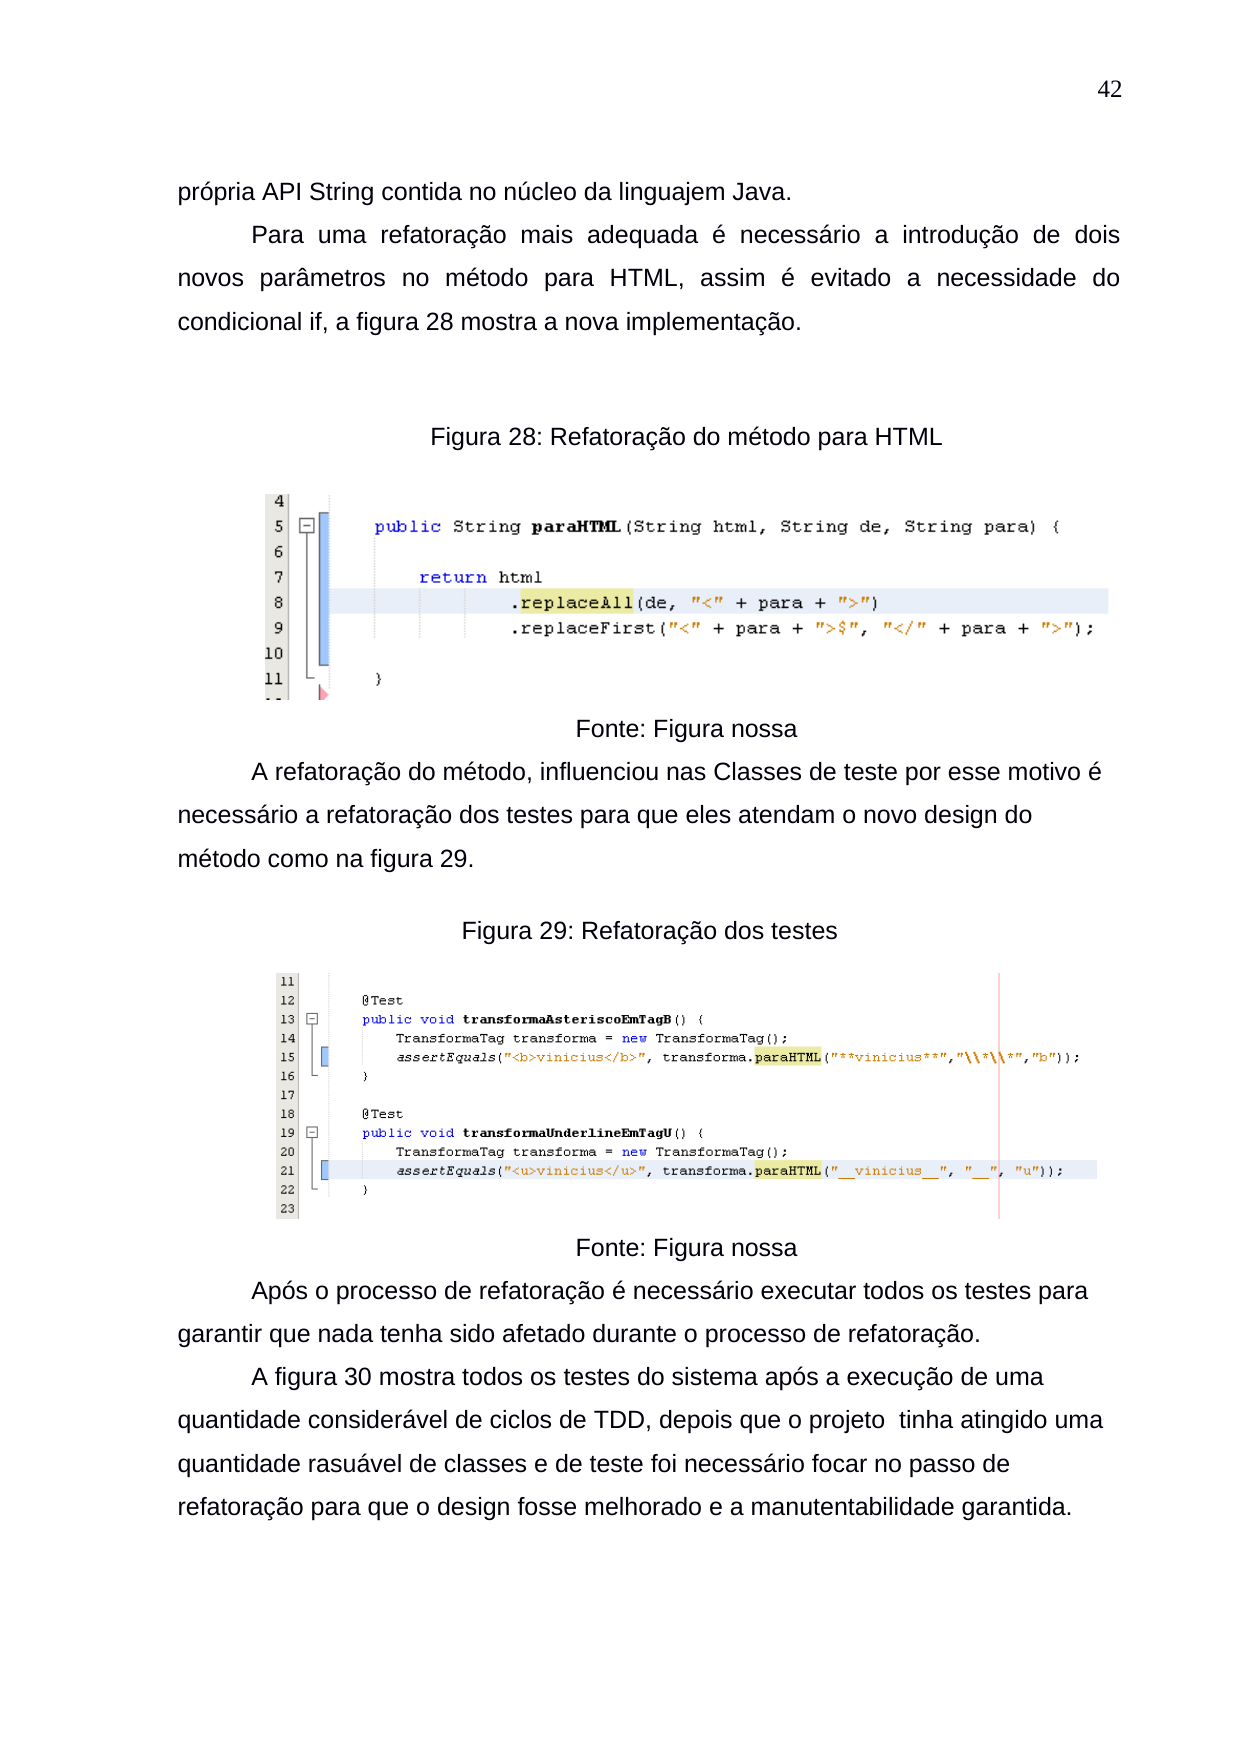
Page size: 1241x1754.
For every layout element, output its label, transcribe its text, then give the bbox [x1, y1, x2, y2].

picture [276, 973, 1098, 1219]
text Figura 29: Refatoração dos testes [177, 916, 1122, 944]
list Para uma refatoração mais adequada é necessário a introdução de dois novos parâmetros no método para HTML, assim é evitado a necessidade do condicional if, a figura 28 mostra a nova implementação. [177, 220, 1122, 335]
list Após o processo de refatoração é necessário executar todos os testes para garantir que nada tenha sido afetado durante o processo de refatoração. [177, 1276, 1122, 1348]
list A figura 30 mostra todos os testes do sistema após a execução de uma quantidade considerável de ciclos de TDD, depois que o projeto tinha atingido uma quantidade rasuável de classes e de teste foi necessário focar no passo de refatoração para que o design fosse melhorado e a manutentabilidade garantida. [177, 1362, 1122, 1520]
picture [265, 494, 1109, 700]
list Fonte: Figura nossa [177, 1233, 1122, 1262]
text Figura 28: Refatoração do método para HTML [177, 422, 1122, 451]
list A refatoração do método, influenciou nas Classes de teste por esse motivo é necessário a refatoração dos testes para que eles atendam o novo design do método como na figura 29. [177, 757, 1122, 872]
list Fonte: Figura nossa [177, 714, 1122, 743]
